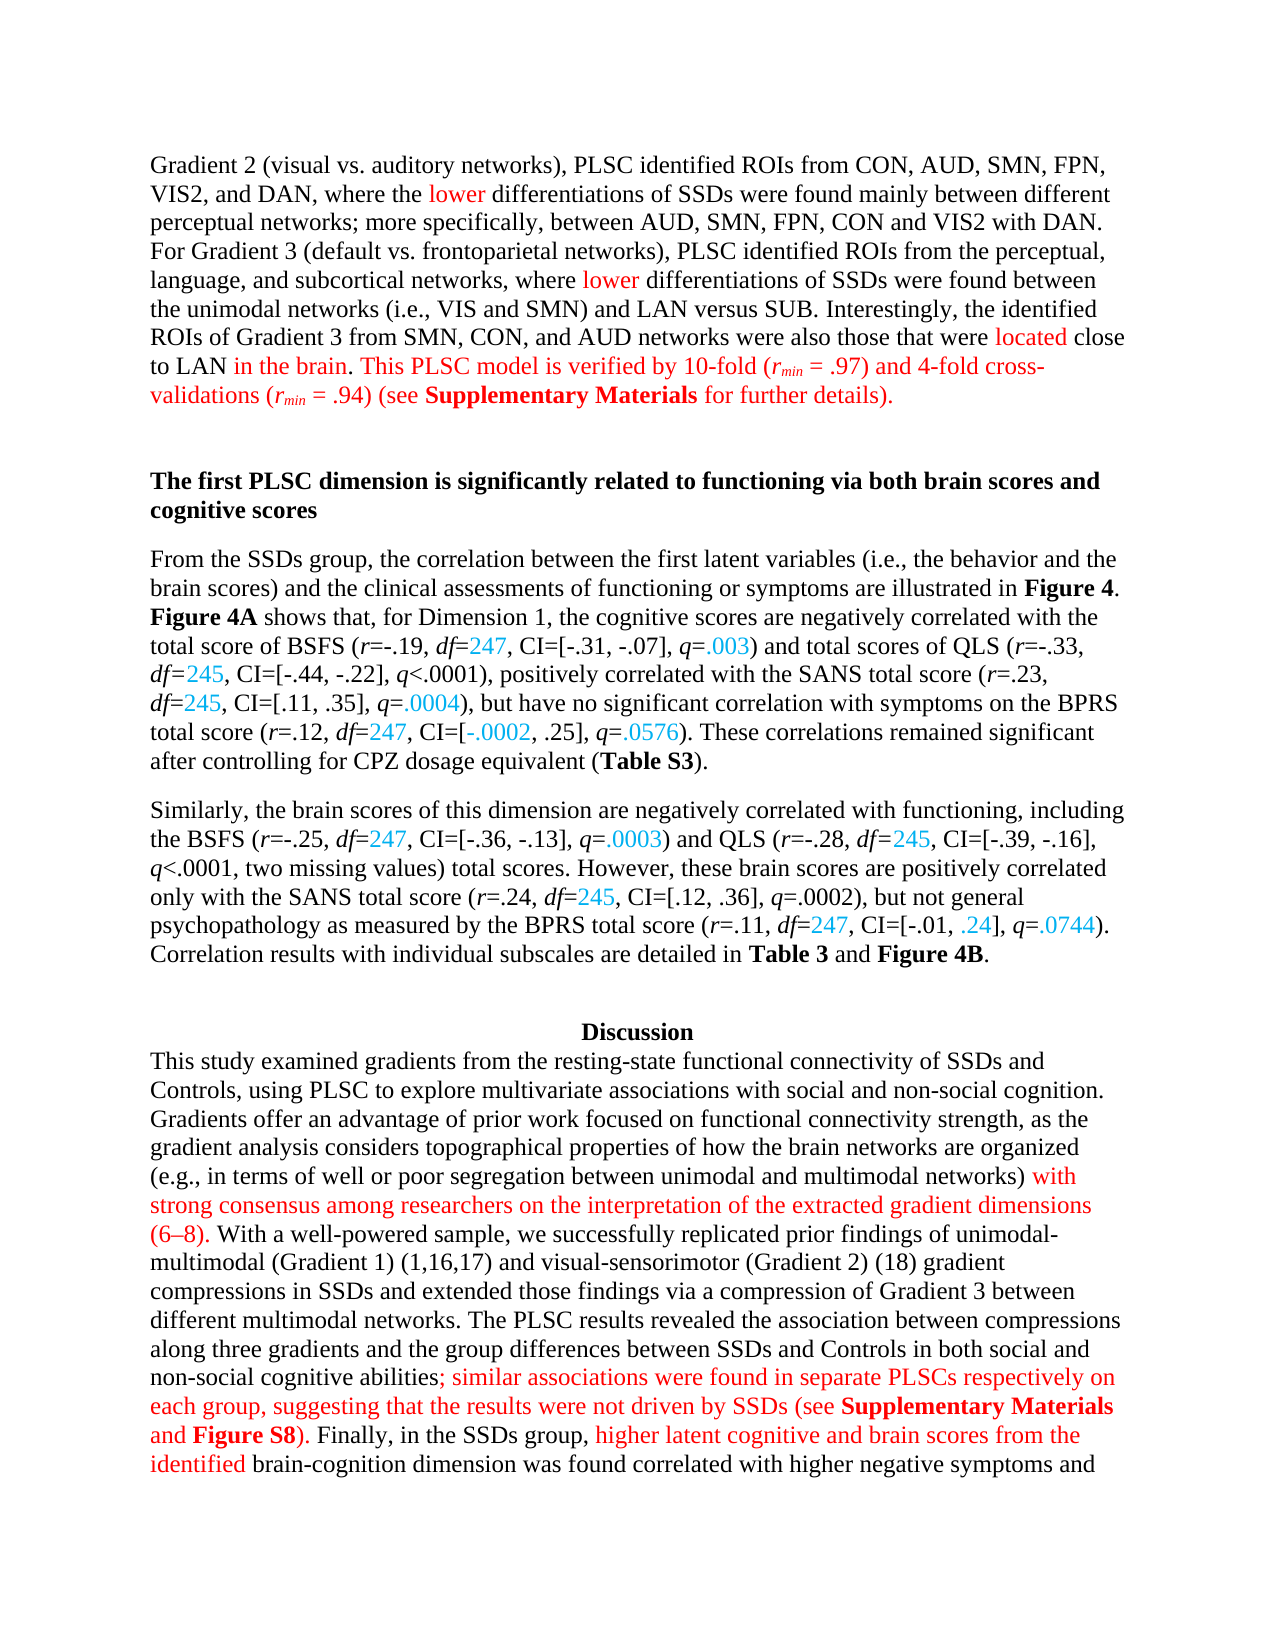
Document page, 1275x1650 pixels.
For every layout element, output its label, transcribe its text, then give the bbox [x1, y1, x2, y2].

text From the SSDs group, the correlation between the first latent variables (i.e., the behavior and the brain scores) and the clinical assessments of functioning or symptoms are illustrated in Figure 4. Figure 4A shows that, for Dimension 1, the cognitive scores are negatively correlated with the total score of BSFS (r=-.19, df=247, CI=[-.31, -.07], q=.003) and total scores of QLS (r=-.33, df=245, CI=[-.44, -.22], q<.0001), positively correlated with the SANS total score (r=.23, df=245, CI=[.11, .35], q=.0004), but have no significant correlation with symptoms on the BPRS total score (r=.12, df=247, CI=[-.0002, .25], q=.0576). These correlations remained significant after controlling for CPZ dosage equivalent (Table S3). [150, 544, 1125, 774]
text Discussion [150, 1017, 1125, 1046]
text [150, 1046, 1125, 1477]
text The first PLSC dimension is significantly related to functioning via both brain scores and cognitive scores [150, 466, 1125, 524]
text Similarly, the brain scores of this dimension are negatively correlated with functioning, including the BSFS (r=-.25, df=247, CI=[-.36, -.13], q=.0003) and QLS (r=-.28, df=245, CI=[-.39, -.16], q<.0001, two missing values) total scores. However, these brain scores are positively correlated only with the SANS total score (r=.24, df=245, CI=[.12, .36], q=.0002), but not general psychopathology as measured by the BPRS total score (r=.11, df=247, CI=[-.01, .24], q=.0744). Correlation results with individual subscales are detailed in Table 3 and Figure 4B. [150, 795, 1125, 968]
